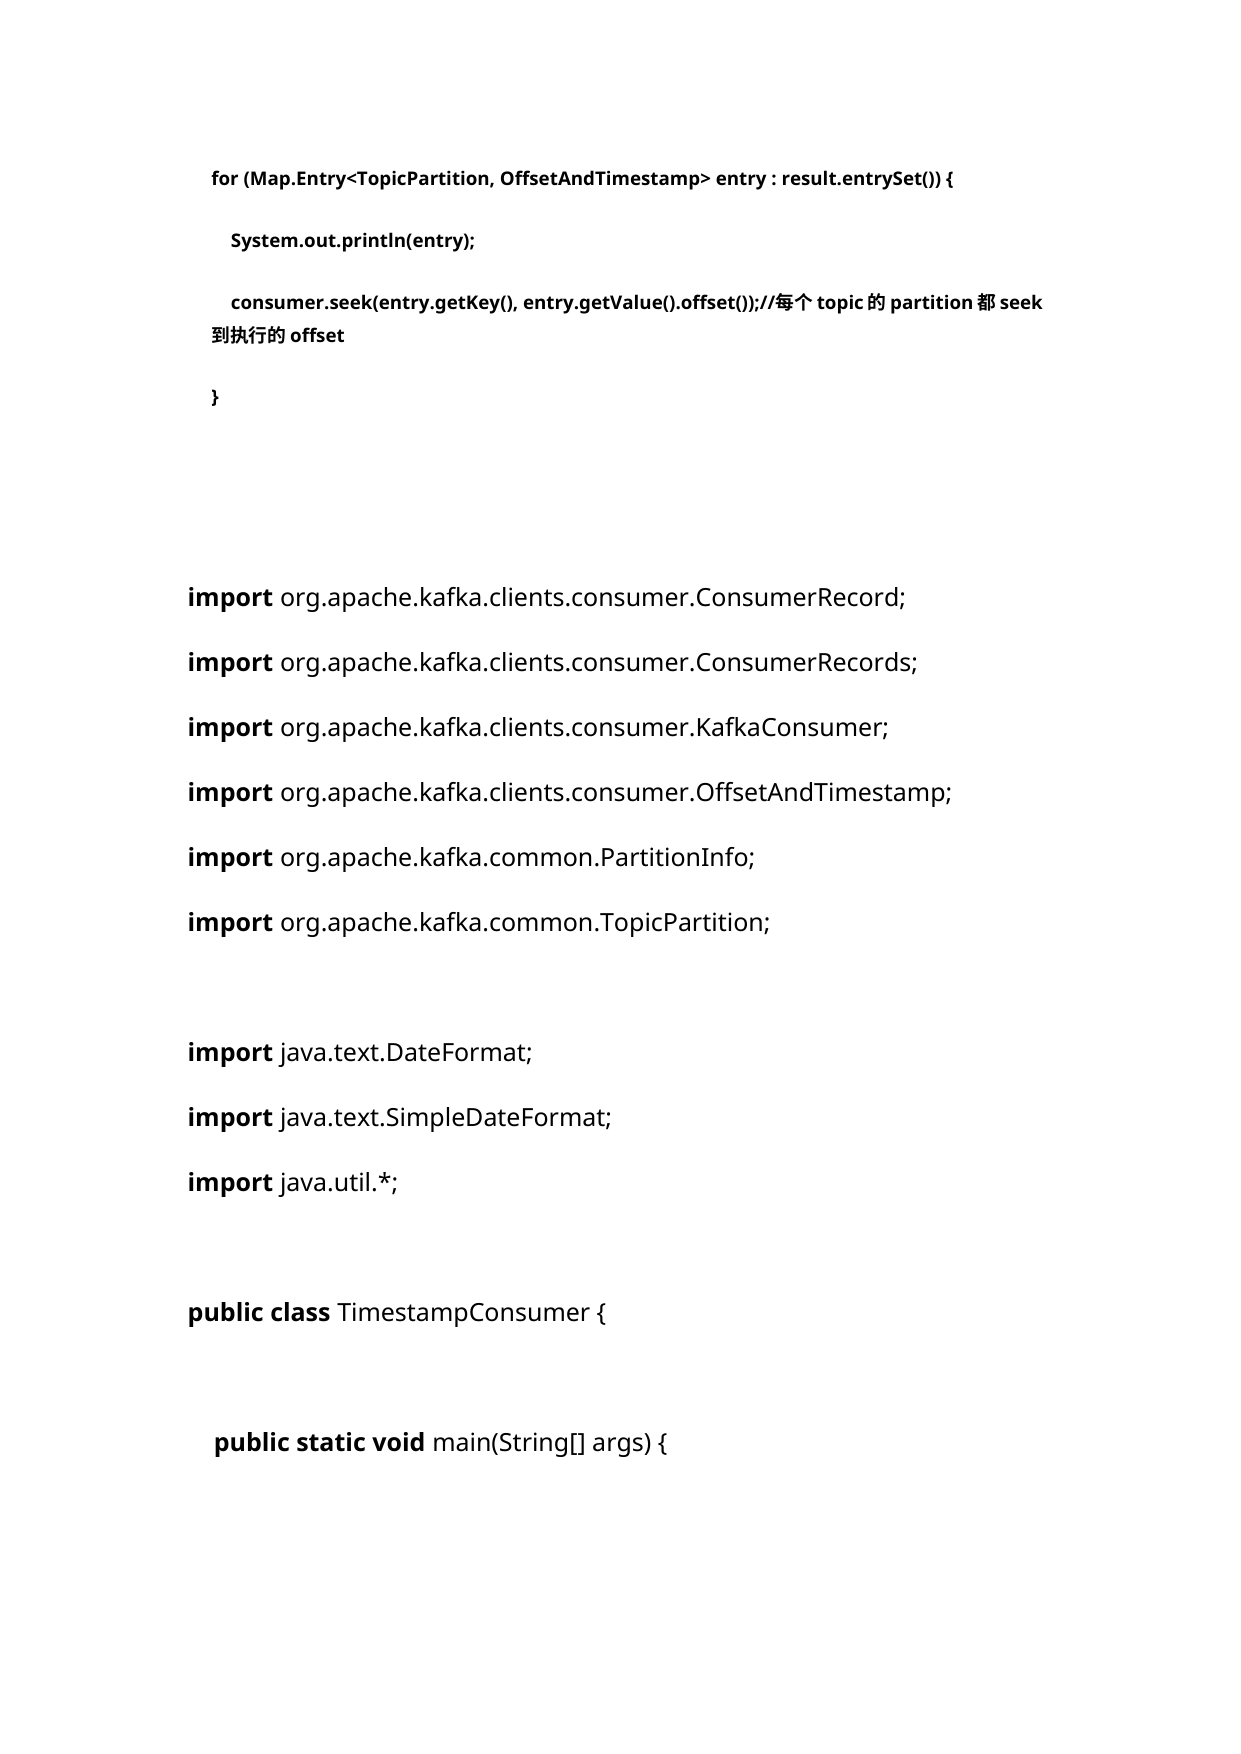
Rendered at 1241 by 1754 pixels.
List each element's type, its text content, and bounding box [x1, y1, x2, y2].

text System.out.println(entry); [211, 224, 1053, 256]
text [187, 564, 1053, 1539]
text } [211, 379, 1053, 412]
text consumer.seek(entry.getKey(), entry.getValue().offset());//每个topic的partition都seek到执行的offset [211, 285, 1053, 350]
text for (Map.Entry<TopicPartition, OffsetAndTimestamp> entry : result.entrySet()) { [211, 162, 1053, 194]
